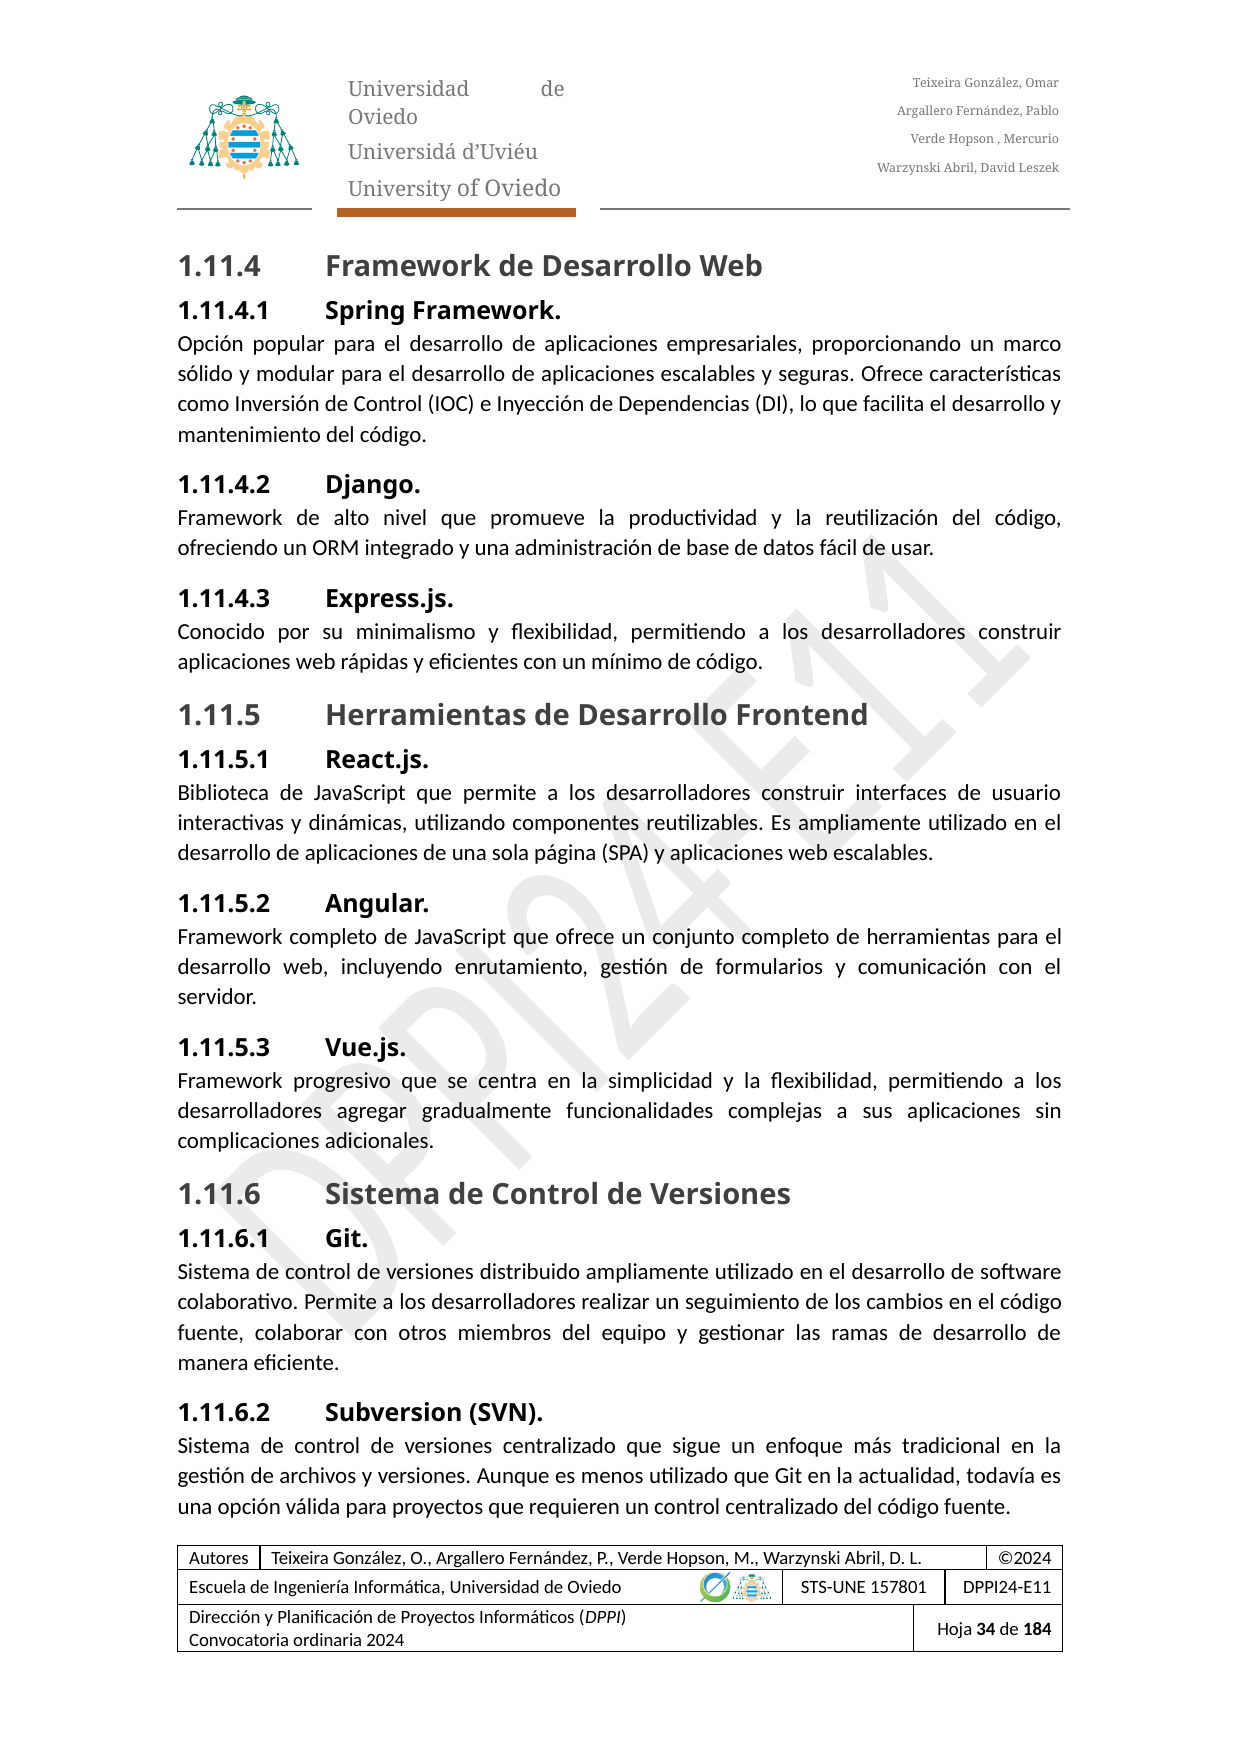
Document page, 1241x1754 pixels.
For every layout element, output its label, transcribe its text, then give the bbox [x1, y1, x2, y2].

subtitle Framework de Desarrollo Web [177, 245, 1063, 285]
text Opción popular para el desarrollo de aplicaciones empresariales, proporcionando un marco sólido y modular para el desarrollo de aplicaciones escalables y seguras. Ofrece características como Inversión de Control (IOC) e Inyección de Dependencias (DI), lo que facilita el desarrollo y mantenimiento del código. [177, 329, 1063, 448]
text Framework progresivo que se centra en la simplicidad y la flexibilidad, permitiendo a los desarrolladores agregar gradualmente funcionalidades complejas a sus aplicaciones sin complicaciones adicionales. [177, 1066, 1063, 1154]
text Conocido por su minimalismo y flexibilidad, permitiendo a los desarrolladores construir aplicaciones web rápidas y eficientes con un mínimo de código. [177, 617, 1063, 675]
text Framework completo de JavaScript que ofrece un conjunto completo de herramientas para el desarrollo web, incluyendo enrutamiento, gestión de formularios y comunicación con el servidor. [177, 922, 1063, 1011]
picture [188, 94, 301, 182]
subtitle Angular. [177, 885, 1063, 919]
text Sistema de control de versiones distribuido ampliamente utilizado en el desarrollo de software colaborativo. Permite a los desarrolladores realizar un seguimiento de los cambios en el código fuente, colaborar con otros miembros del equipo y gestionar las ramas de desarrollo de manera eficiente. [177, 1257, 1063, 1376]
text Sistema de control de versiones centralizado que sigue un enfoque más tradicional en la gestión de archivos y versiones. Aunque es menos utilizado que Git en la actualidad, todavía es una opción válida para proyectos que requieren un control centralizado del código fuente. [177, 1431, 1063, 1520]
subtitle Herramientas de Desarrollo Frontend [177, 694, 1063, 734]
subtitle React.js. [177, 741, 1063, 775]
subtitle Vue.js. [177, 1029, 1063, 1063]
text Biblioteca de JavaScript que permite a los desarrolladores construir interfaces de usuario interactivas y dinámicas, utilizando componentes reutilizables. Es ampliamente utilizado en el desarrollo de aplicaciones de una sola página (SPA) y aplicaciones web escalables. [177, 778, 1063, 866]
subtitle Subversion (SVN). [177, 1395, 1063, 1429]
subtitle Express.js. [177, 580, 1063, 614]
picture [698, 1570, 772, 1605]
subtitle Git. [177, 1220, 1063, 1254]
subtitle Sistema de Control de Versiones [177, 1173, 1063, 1213]
subtitle Django. [177, 467, 1063, 501]
subtitle Spring Framework. [177, 292, 1063, 326]
text Framework de alto nivel que promueve la productividad y la reutilización del código, ofreciendo un ORM integrado y una administración de base de datos fácil de usar. [177, 503, 1063, 562]
